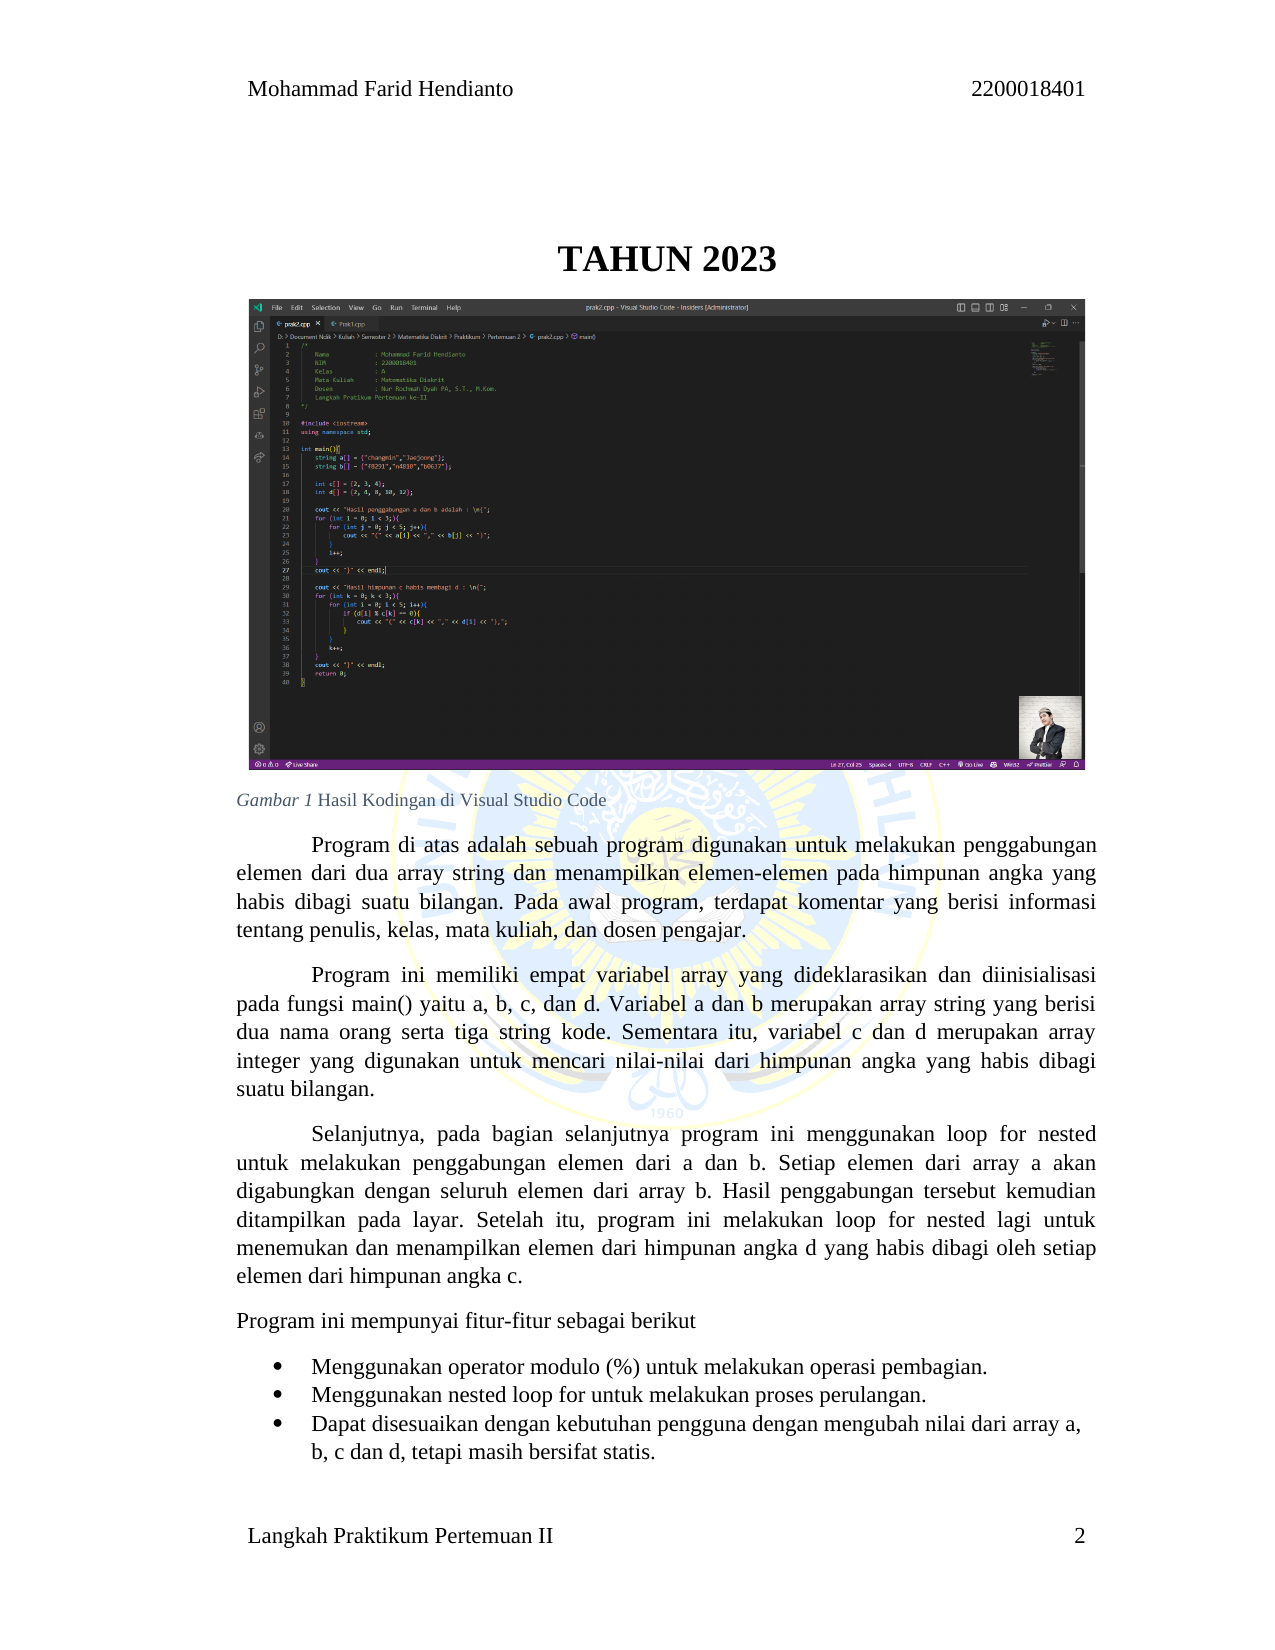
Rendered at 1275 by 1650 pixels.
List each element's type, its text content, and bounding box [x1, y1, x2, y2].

text Gambar 1 Hasil Kodingan di Visual Studio Code [236, 789, 1098, 810]
text Program ini mempunyai fitur-fitur sebagai berikut [236, 1308, 1098, 1334]
list Menggunakan nested loop for untuk melakukan proses perulangan. [274, 1381, 1098, 1407]
text Program ini memiliki empat variabel array yang dideklarasikan dan diinisialisasi pada fungsi main() yaitu a, b, c, dan d. Variabel a dan b merupakan array string yang berisi dua nama orang serta tiga string kode. Sementara itu, variabel c dan d merupakan array integer yang digunakan untuk mencari nilai-nilai dari himpunan angka yang habis dibagi suatu bilangan. [236, 961, 1098, 1102]
text Program di atas adalah sebuah program digunakan untuk melakukan penggabungan elemen dari dua array string dan menampilkan elemen-elemen pada himpunan angka yang habis dibagi suatu bilangan. Pada awal program, terdapat komentar yang berisi informasi tentang penulis, kelas, mata kuliah, dan dosen pengajar. [236, 831, 1098, 943]
picture [248, 299, 1086, 770]
list Menggunakan operator modulo (%) untuk melakukan operasi pembagian. [274, 1353, 1098, 1379]
text TAHUN 2023 [236, 236, 1098, 279]
text Selanjutnya, pada bagian selanjutnya program ini menggunakan loop for nested untuk melakukan penggabungan elemen dari a dan b. Setiap elemen dari array a akan digabungkan dengan seluruh elemen dari array b. Hasil penggabungan tersebut kemudian ditampilkan pada layar. Setelah itu, program ini melakukan loop for nested lagi untuk menemukan dan menampilkan elemen dari himpunan angka d yang habis dibagi oleh setiap elemen dari himpunan angka c. [236, 1120, 1098, 1289]
list Dapat disesuaikan dengan kebutuhan pengguna dengan mengubah nilai dari array a, b, c dan d, tetapi masih bersifat statis. [274, 1409, 1098, 1464]
